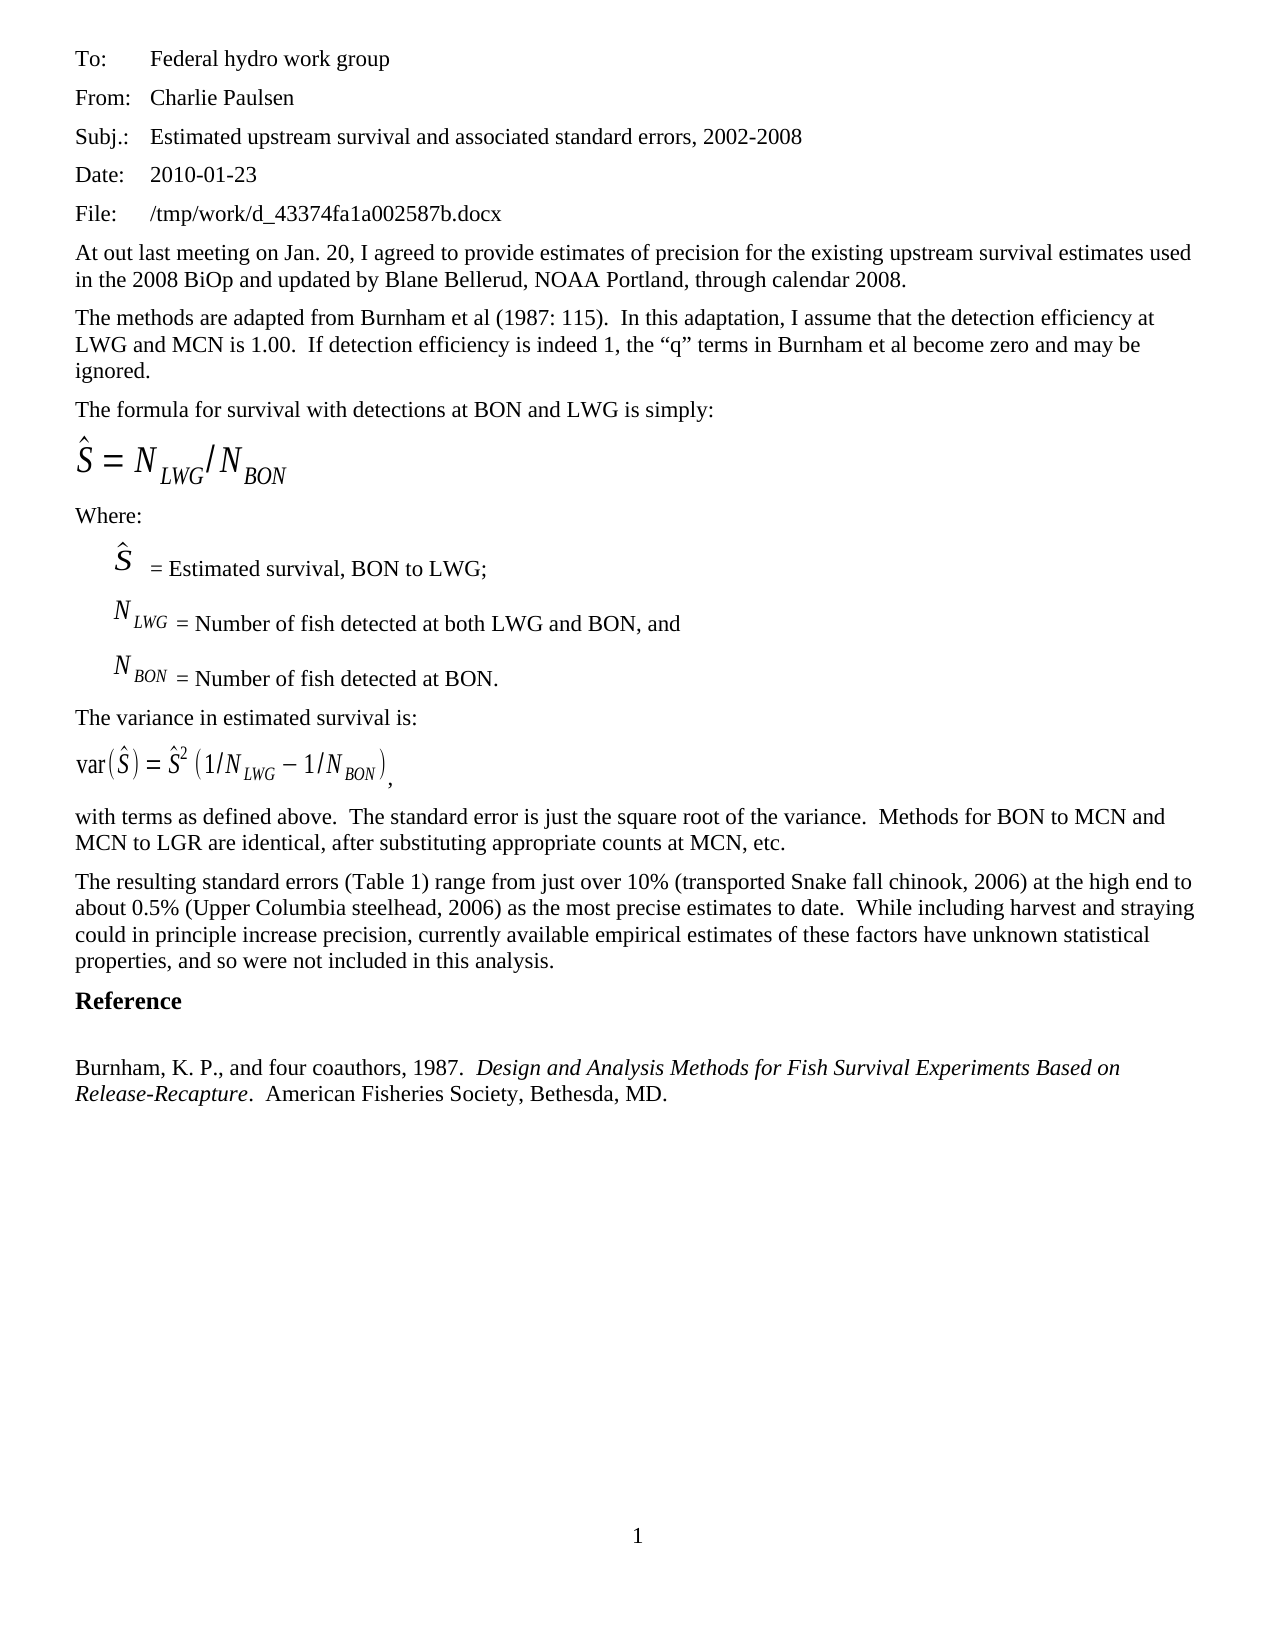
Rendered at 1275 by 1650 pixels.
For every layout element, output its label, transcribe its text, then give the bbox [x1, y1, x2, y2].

text = Number of fish detected at BON. [112, 649, 1200, 692]
text The methods are adapted from Burnham et al (1987: 115). In this adaptation, I assume that the detection efficiency at LWG and MCN is 1.00. If detection efficiency is indeed 1, the “q” terms in Burnham et al become zero and may be ignored. [75, 304, 1200, 383]
text Burnham, K. P., and four coauthors, 1987. Design and Analysis Methods for Fish Survival Experiments Based on Release-Recapture. American Fisheries Society, Bethesda, MD. [75, 1054, 1200, 1106]
text At out last meeting on Jan. 20, I agreed to provide estimates of precision for the existing upstream survival estimates used in the 2008 BiOp and updated by Blane Bellerud, NOAA Portland, through calendar 2008. [75, 239, 1200, 292]
text The formula for survival with detections at BON and LWG is simply: [75, 396, 1200, 422]
subtitle Reference [75, 986, 1200, 1015]
text Where: [75, 502, 1200, 528]
text The resulting standard errors (Table 1) range from just over 10% (transported Snake fall chinook, 2006) at the high end to about 0.5% (Upper Columbia steelhead, 2006) as the most precise estimates to date. While including harvest and straying could in principle increase precision, currently available empirical estimates of these factors have unknown statistical properties, and so were not included in this analysis. [75, 868, 1200, 973]
text File: \RME 2010\Adult-Upstream\Precision Of 2002-08 Upstream Survival 2001-01-25.Docx [75, 200, 1200, 227]
text = Estimated survival, BON to LWG; [112, 541, 1200, 582]
text , [75, 743, 1200, 790]
text with terms as defined above. The standard error is just the square root of the variance. Methods for BON to MCN and MCN to LGR are identical, after substituting appropriate counts at MCN, etc. [75, 803, 1200, 856]
text Date: 2010-01-23 [75, 162, 1200, 188]
text From: Charlie Paulsen [75, 84, 1200, 110]
text To: Federal hydro work group [75, 45, 1200, 71]
text Subj.: Estimated upstream survival and associated standard errors, 2002-2008 [75, 123, 1200, 149]
text The variance in estimated survival is: [75, 704, 1200, 731]
text = Number of fish detected at both LWG and BON, and [112, 594, 1200, 637]
